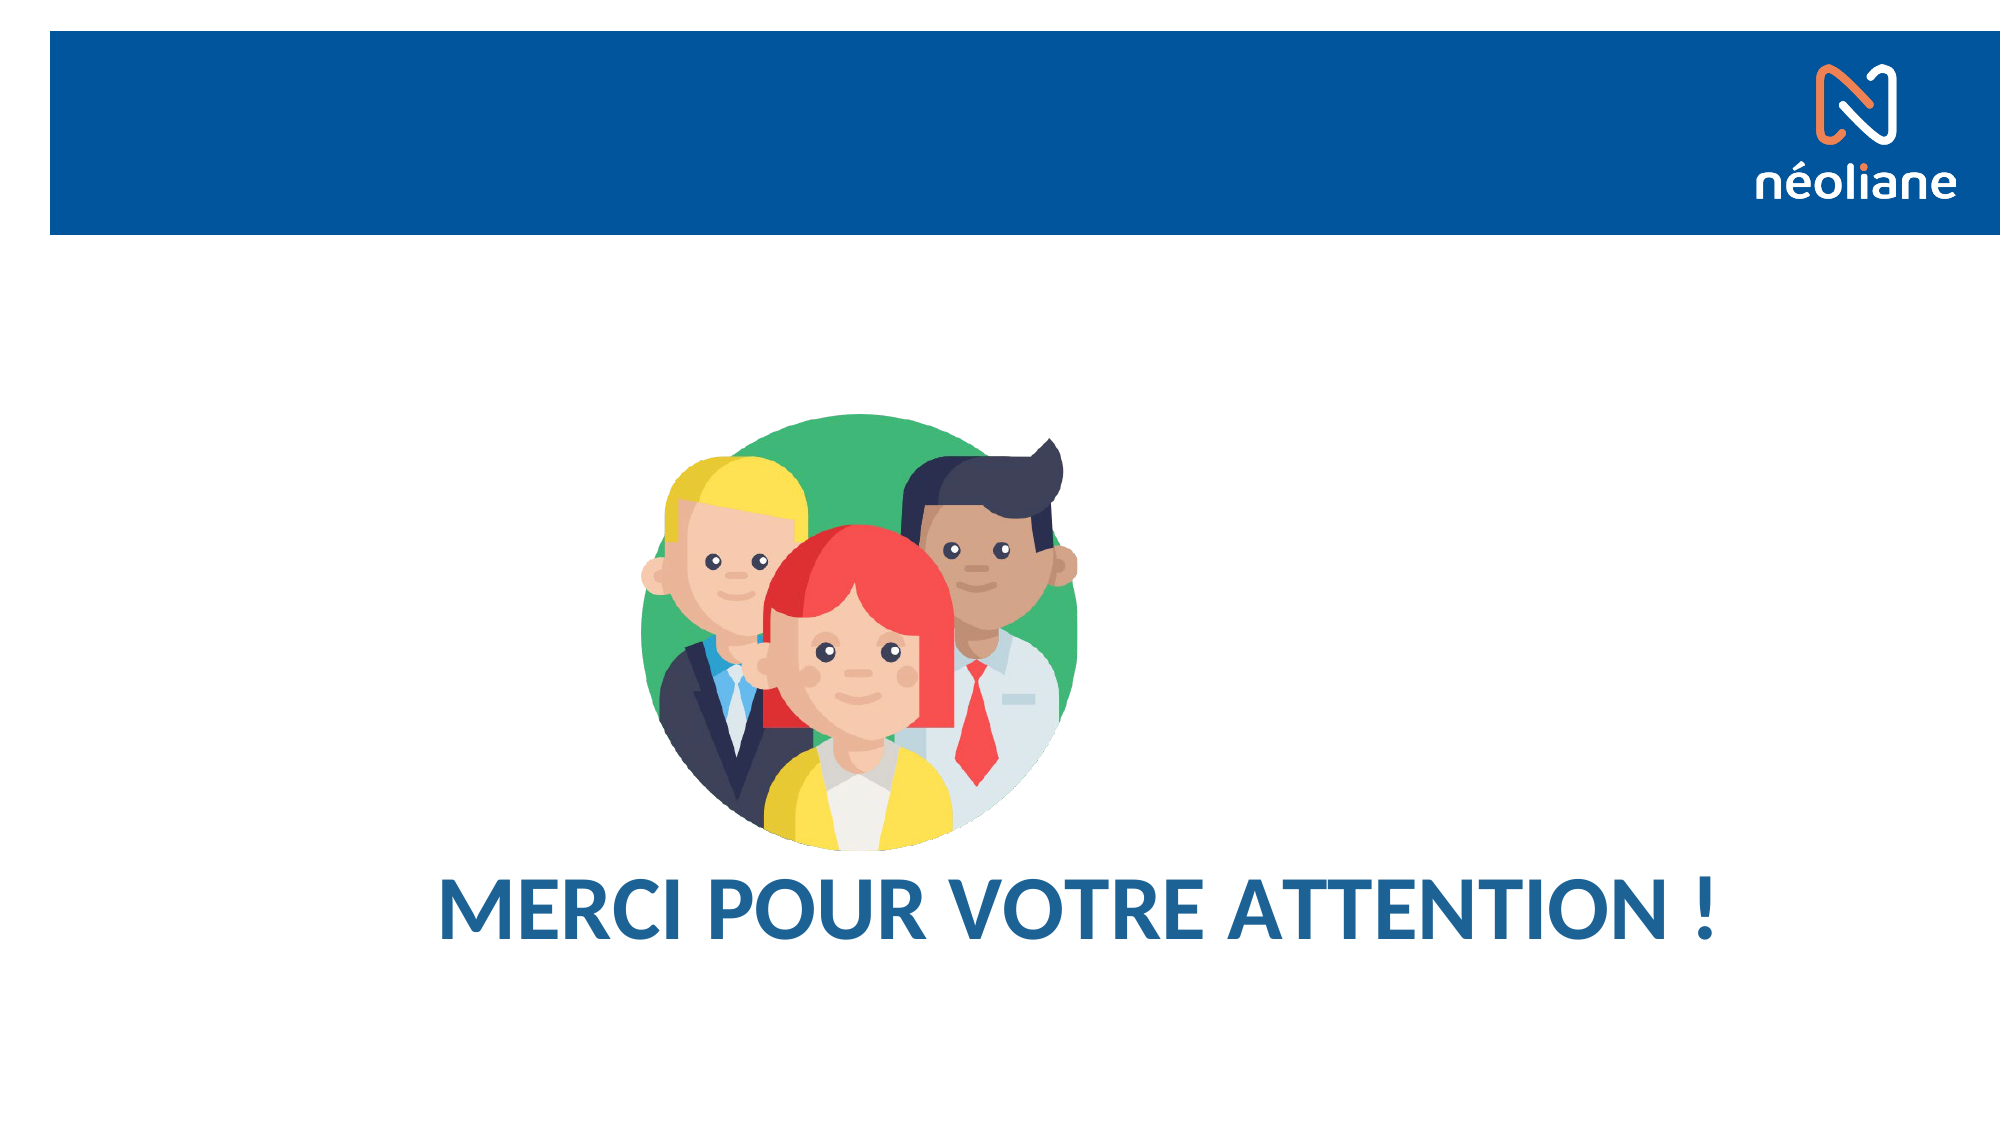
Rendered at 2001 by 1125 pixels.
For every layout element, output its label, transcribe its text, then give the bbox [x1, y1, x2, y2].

picture [1756, 64, 1956, 199]
picture [641, 414, 1078, 851]
text MERCI POUR VOTRE ATTENTION ! [436, 850, 1909, 962]
